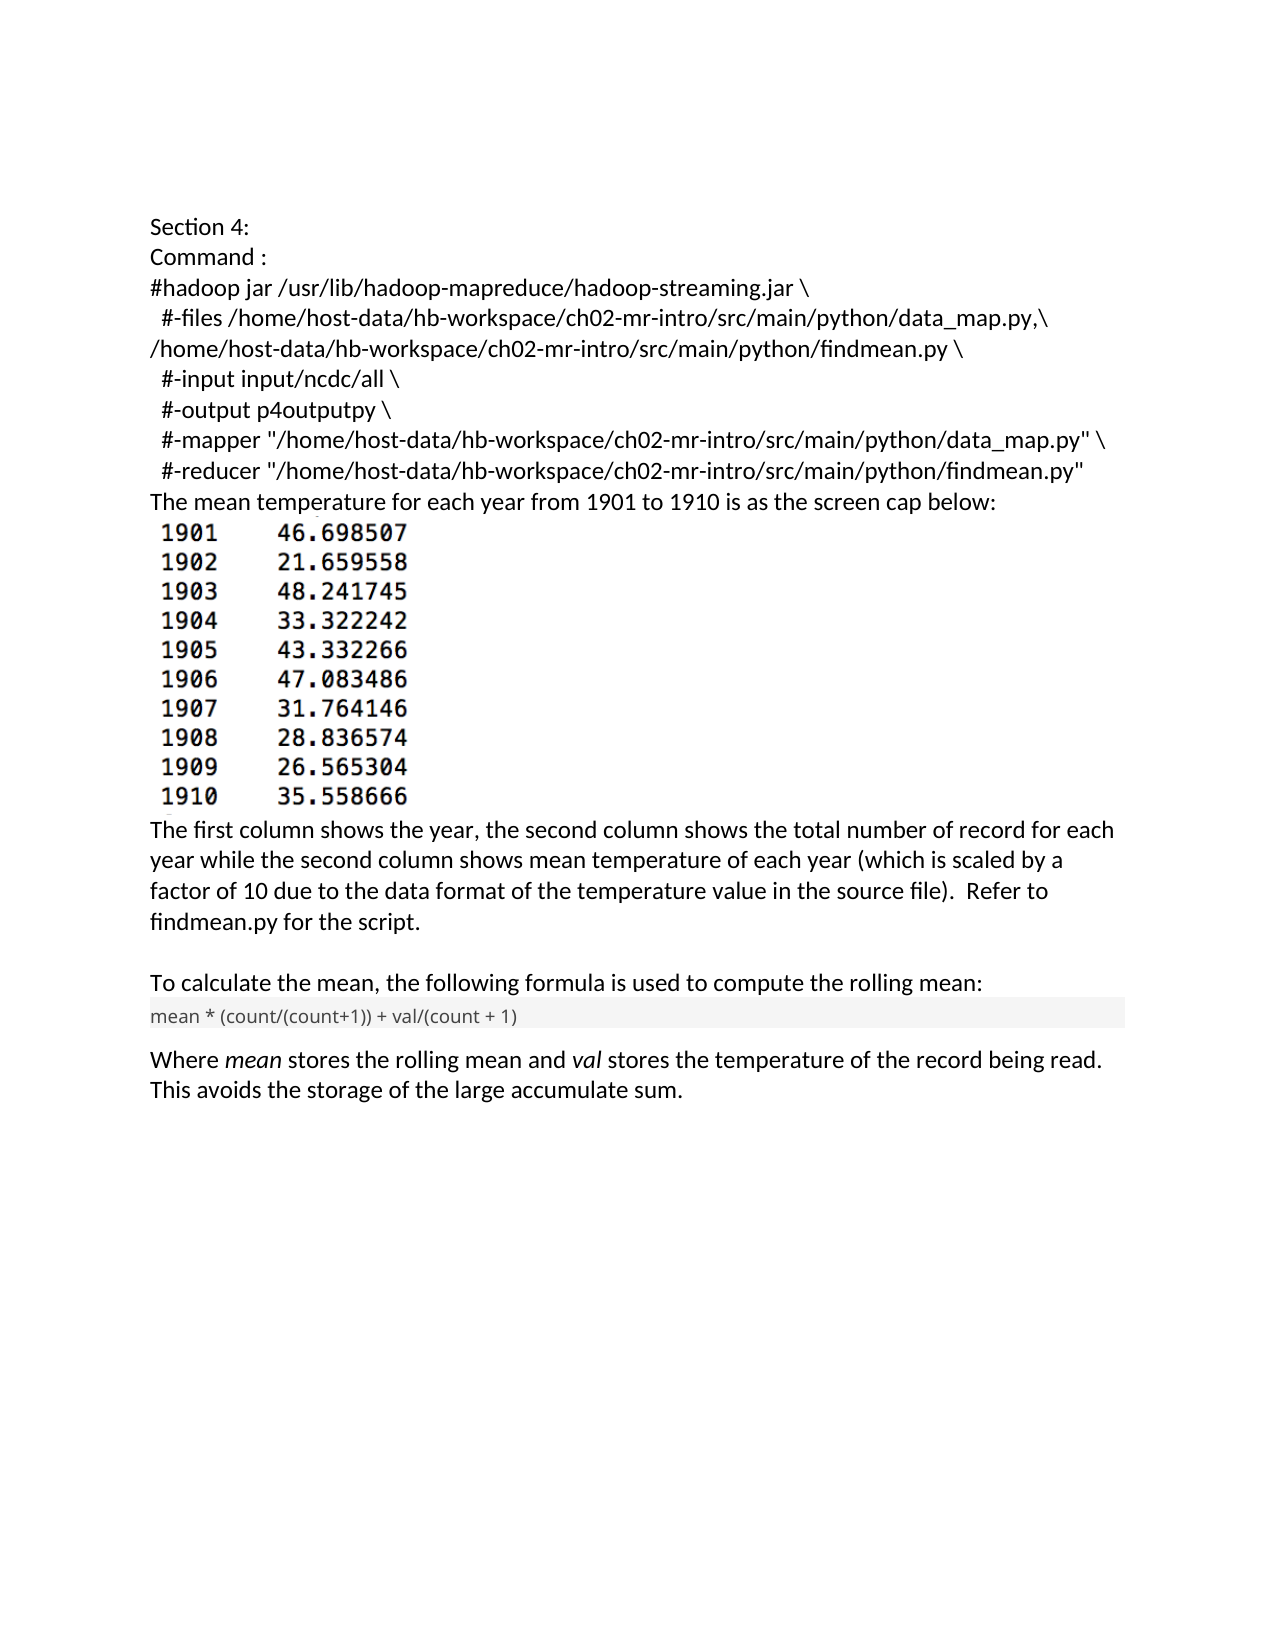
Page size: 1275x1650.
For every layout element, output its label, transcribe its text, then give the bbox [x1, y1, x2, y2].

text /home/host-data/hb-workspace/ch02-mr-intro/src/main/python/findmean.py \ [150, 333, 1125, 364]
text #hadoop jar /usr/lib/hadoop-mapreduce/hadoop-streaming.jar \ [150, 272, 1125, 303]
text mean * (count/(count+1)) + val/(count + 1) [150, 997, 1125, 1028]
text #-input input/ncdc/all \ [150, 364, 1125, 394]
text To calculate the mean, the following formula is used to compute the rolling mean: [150, 967, 1125, 997]
text The first column shows the year, the second column shows the total number of record for each year while the second column shows mean temperature of each year (which is scaled by a factor of 10 due to the data format of the temperature value in the source file). Refer to findmean.py for the script. [150, 814, 1125, 936]
picture [150, 516, 469, 815]
text The mean temperature for each year from 1901 to 1910 is as the screen cap below: [150, 486, 1125, 516]
text Where mean stores the rolling mean and val stores the temperature of the record being read. This avoids the storage of the large accumulate sum. [150, 1044, 1125, 1105]
text #-mapper "/home/host-data/hb-workspace/ch02-mr-intro/src/main/python/data_map.py" \ [150, 425, 1125, 455]
text #-files /home/host-data/hb-workspace/ch02-mr-intro/src/main/python/data_map.py,\ [150, 303, 1125, 333]
text #-output p4outputpy \ [150, 394, 1125, 425]
text #-reducer "/home/host-data/hb-workspace/ch02-mr-intro/src/main/python/findmean.py" [150, 455, 1125, 486]
text Command : [150, 242, 1125, 272]
text Section 4: [150, 211, 1125, 242]
